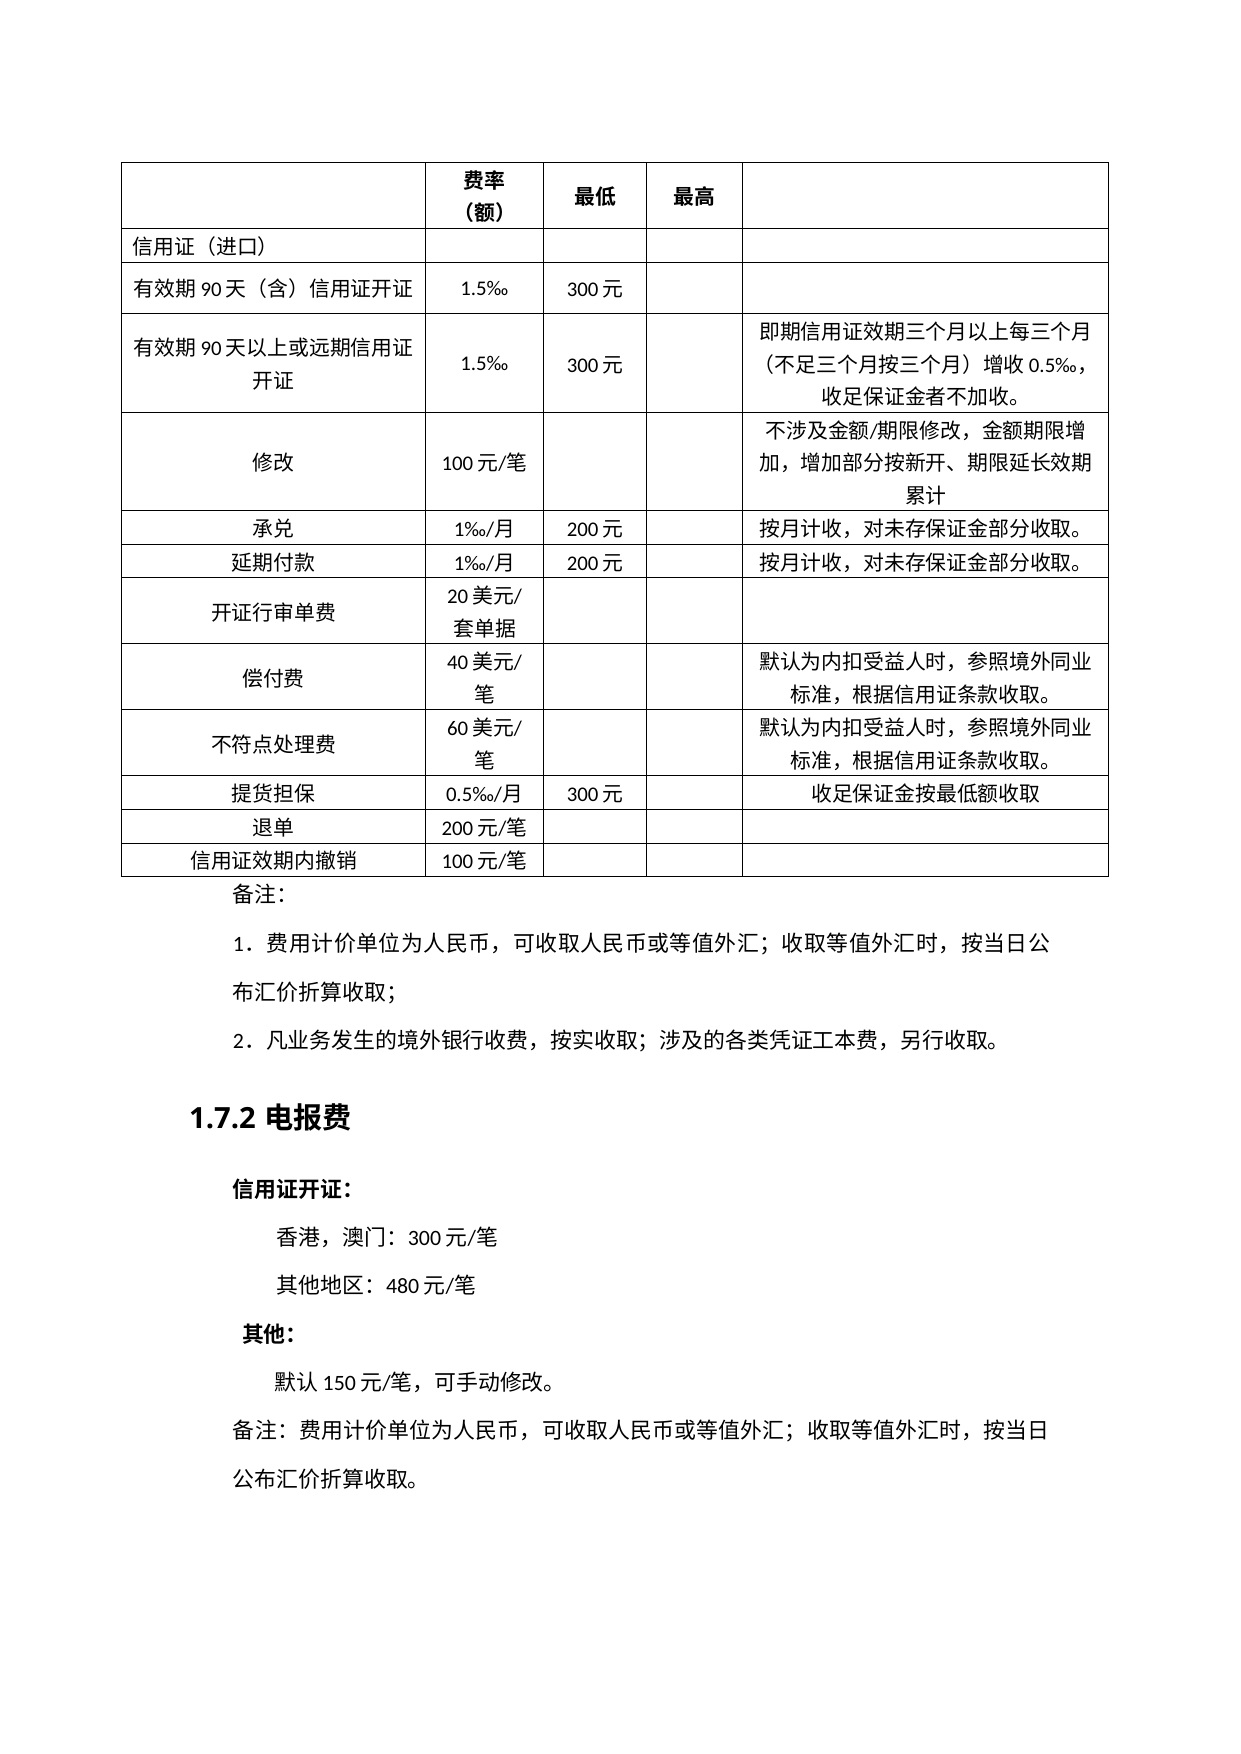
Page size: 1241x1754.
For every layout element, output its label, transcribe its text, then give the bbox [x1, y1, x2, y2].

table_cell 60美元/笔 [426, 710, 543, 775]
table_cell [544, 413, 646, 510]
table_cell 修改 [122, 413, 425, 510]
text 备注：费用计价单位为人民币，可收取人民币或等值外汇；收取等值外汇时，按当日公布汇价折算收取。 [233, 1413, 1051, 1494]
table_cell 延期付款 [122, 545, 425, 577]
table_cell 偿付费 [122, 644, 425, 709]
table_cell 有效期90天（含）信用证开证 [122, 263, 425, 313]
table_cell [647, 263, 742, 313]
table_cell [647, 578, 742, 643]
table_cell 即期信用证效期三个月以上每三个月（不足三个月按三个月）增收0.5‰，收足保证金者不加收。 [743, 314, 1108, 412]
table_cell 不符点处理费 [122, 710, 425, 775]
table_cell 提货担保 [122, 776, 425, 809]
table_cell 1.5‰ [426, 263, 543, 313]
table_cell 最高 [647, 163, 742, 228]
table_cell [647, 710, 742, 775]
table_header 备注 [743, 163, 1108, 228]
table_cell 按月计收，对未存保证金部分收取。 [743, 545, 1108, 577]
text 其他： [189, 1316, 1051, 1349]
table_cell [647, 776, 742, 809]
table_cell 承兑 [122, 511, 425, 544]
table_cell 100元/笔 [426, 413, 543, 510]
table_cell 默认为内扣受益人时，参照境外同业标准，根据信用证条款收取。 [743, 710, 1108, 775]
table_cell [743, 229, 1108, 262]
table_cell 收足保证金按最低额收取 [743, 776, 1108, 809]
table_cell 300元 [544, 263, 646, 313]
text 备注： [233, 877, 1051, 909]
text 1．费用计价单位为人民币，可收取人民币或等值外汇；收取等值外汇时，按当日公布汇价折算收取； [233, 925, 1051, 1007]
table_cell 20美元/套单据 [426, 578, 543, 643]
table_cell 1‰/月 [426, 545, 543, 577]
text 信用证开证： [233, 1171, 1051, 1204]
text 2．凡业务发生的境外银行收费，按实收取；涉及的各类凭证工本费，另行收取。 [233, 1022, 1051, 1055]
table_cell [743, 844, 1108, 876]
text 默认150元/笔，可手动修改。 [189, 1365, 1051, 1397]
table_cell [647, 314, 742, 412]
table_cell [544, 810, 646, 842]
table_cell 1‰/月 [426, 511, 543, 544]
table_cell [647, 511, 742, 544]
table_cell 200元/笔 [426, 810, 543, 842]
table_cell 1.5‰ [426, 314, 543, 412]
table_cell [647, 229, 742, 262]
table_cell [647, 545, 742, 577]
table_cell [647, 644, 742, 709]
table_cell 有效期90天以上或远期信用证开证 [122, 314, 425, 412]
text 其他地区：480元/笔 [233, 1268, 1051, 1301]
table_cell [426, 229, 543, 262]
table_cell [544, 578, 646, 643]
table_cell [647, 844, 742, 876]
text 香港，澳门：300元/笔 [233, 1220, 1051, 1252]
table_cell 按月计收，对未存保证金部分收取。 [743, 511, 1108, 544]
table_cell 默认为内扣受益人时，参照境外同业标准，根据信用证条款收取。 [743, 644, 1108, 709]
table_cell [743, 578, 1108, 643]
table_cell 费率（额） [426, 163, 543, 228]
table_cell 100元/笔 [426, 844, 543, 876]
table_cell 0.5‰/月 [426, 776, 543, 809]
table_cell [647, 413, 742, 510]
table_cell 信用证（进口） [122, 229, 425, 262]
table_cell [544, 644, 646, 709]
table_cell 信用证效期内撤销 [122, 844, 425, 876]
table_cell 最低 [544, 163, 646, 228]
table_cell [743, 810, 1108, 842]
subtitle 电报费 [189, 1083, 1029, 1148]
table_cell 200元 [544, 545, 646, 577]
table_cell 40美元/笔 [426, 644, 543, 709]
table_cell 退单 [122, 810, 425, 842]
table_cell [647, 810, 742, 842]
table_cell [544, 229, 646, 262]
table_header 收费项目 [122, 163, 425, 228]
table_cell 不涉及金额/期限修改，金额期限增加，增加部分按新开、期限延长效期累计 [743, 413, 1108, 510]
table_cell 300元 [544, 314, 646, 412]
table_cell 200元 [544, 511, 646, 544]
table_cell [743, 263, 1108, 313]
table_cell [544, 844, 646, 876]
table_cell [544, 710, 646, 775]
table_cell 300元 [544, 776, 646, 809]
table_cell 开证行审单费 [122, 578, 425, 643]
